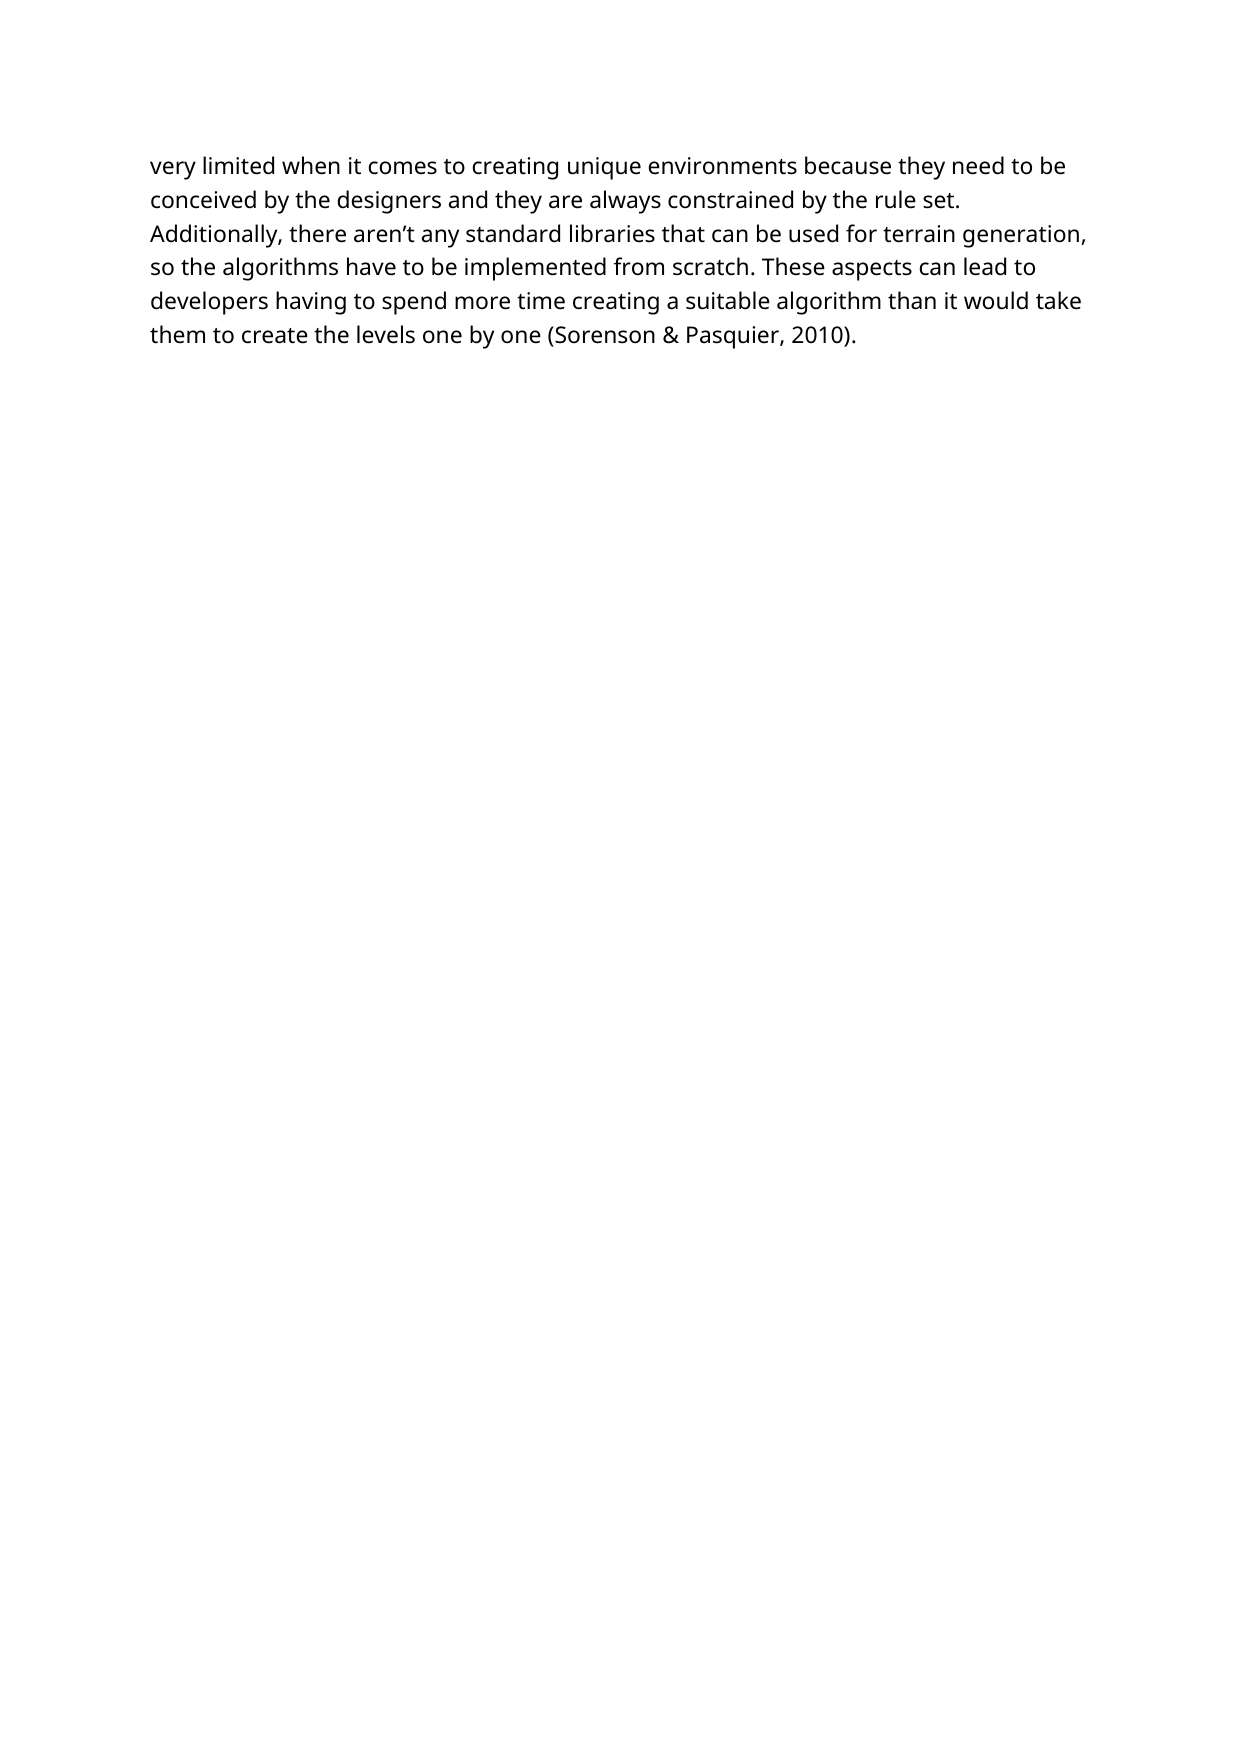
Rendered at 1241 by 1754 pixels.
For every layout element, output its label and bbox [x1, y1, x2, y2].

text [150, 150, 1090, 350]
